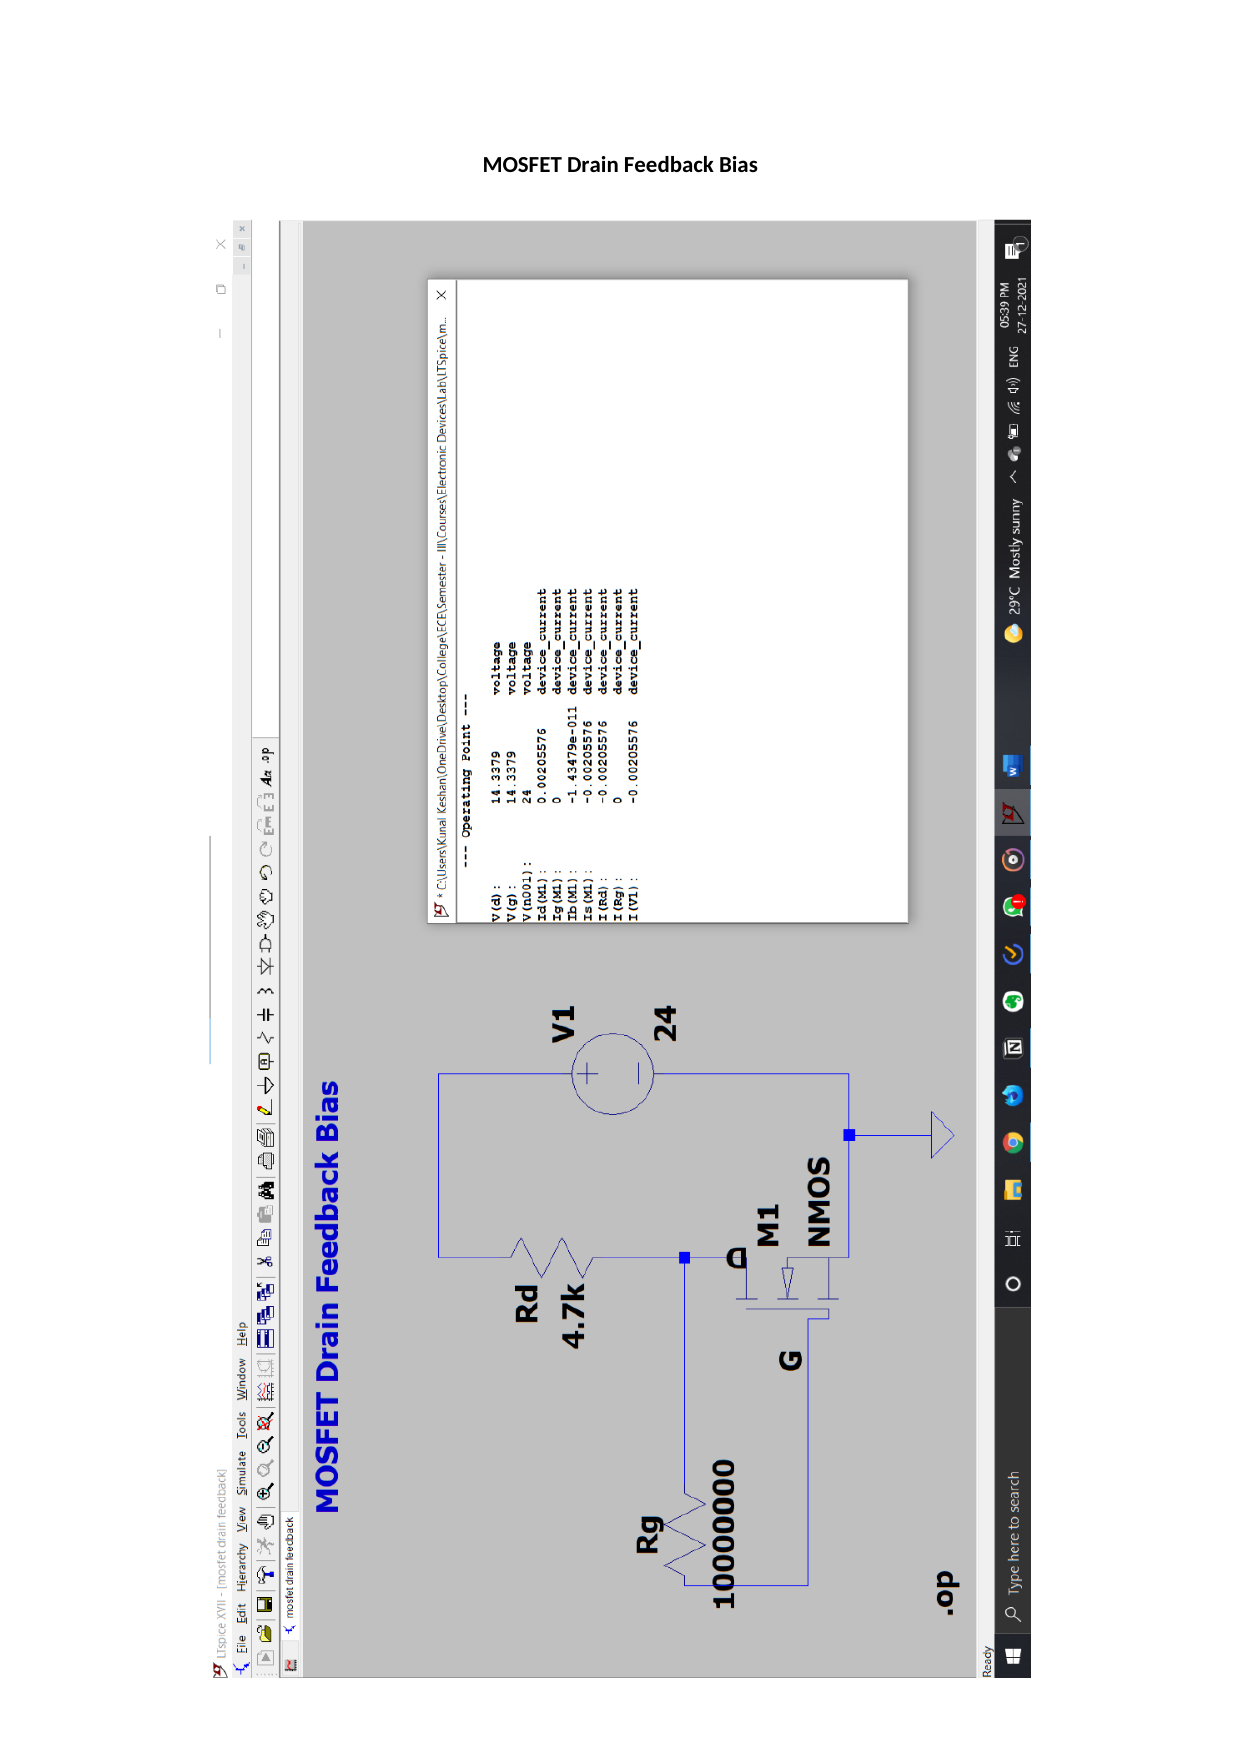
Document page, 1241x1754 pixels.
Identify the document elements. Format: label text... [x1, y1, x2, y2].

text MOSFET Drain Feedback Bias [150, 150, 1090, 178]
picture [211, 221, 1031, 1678]
